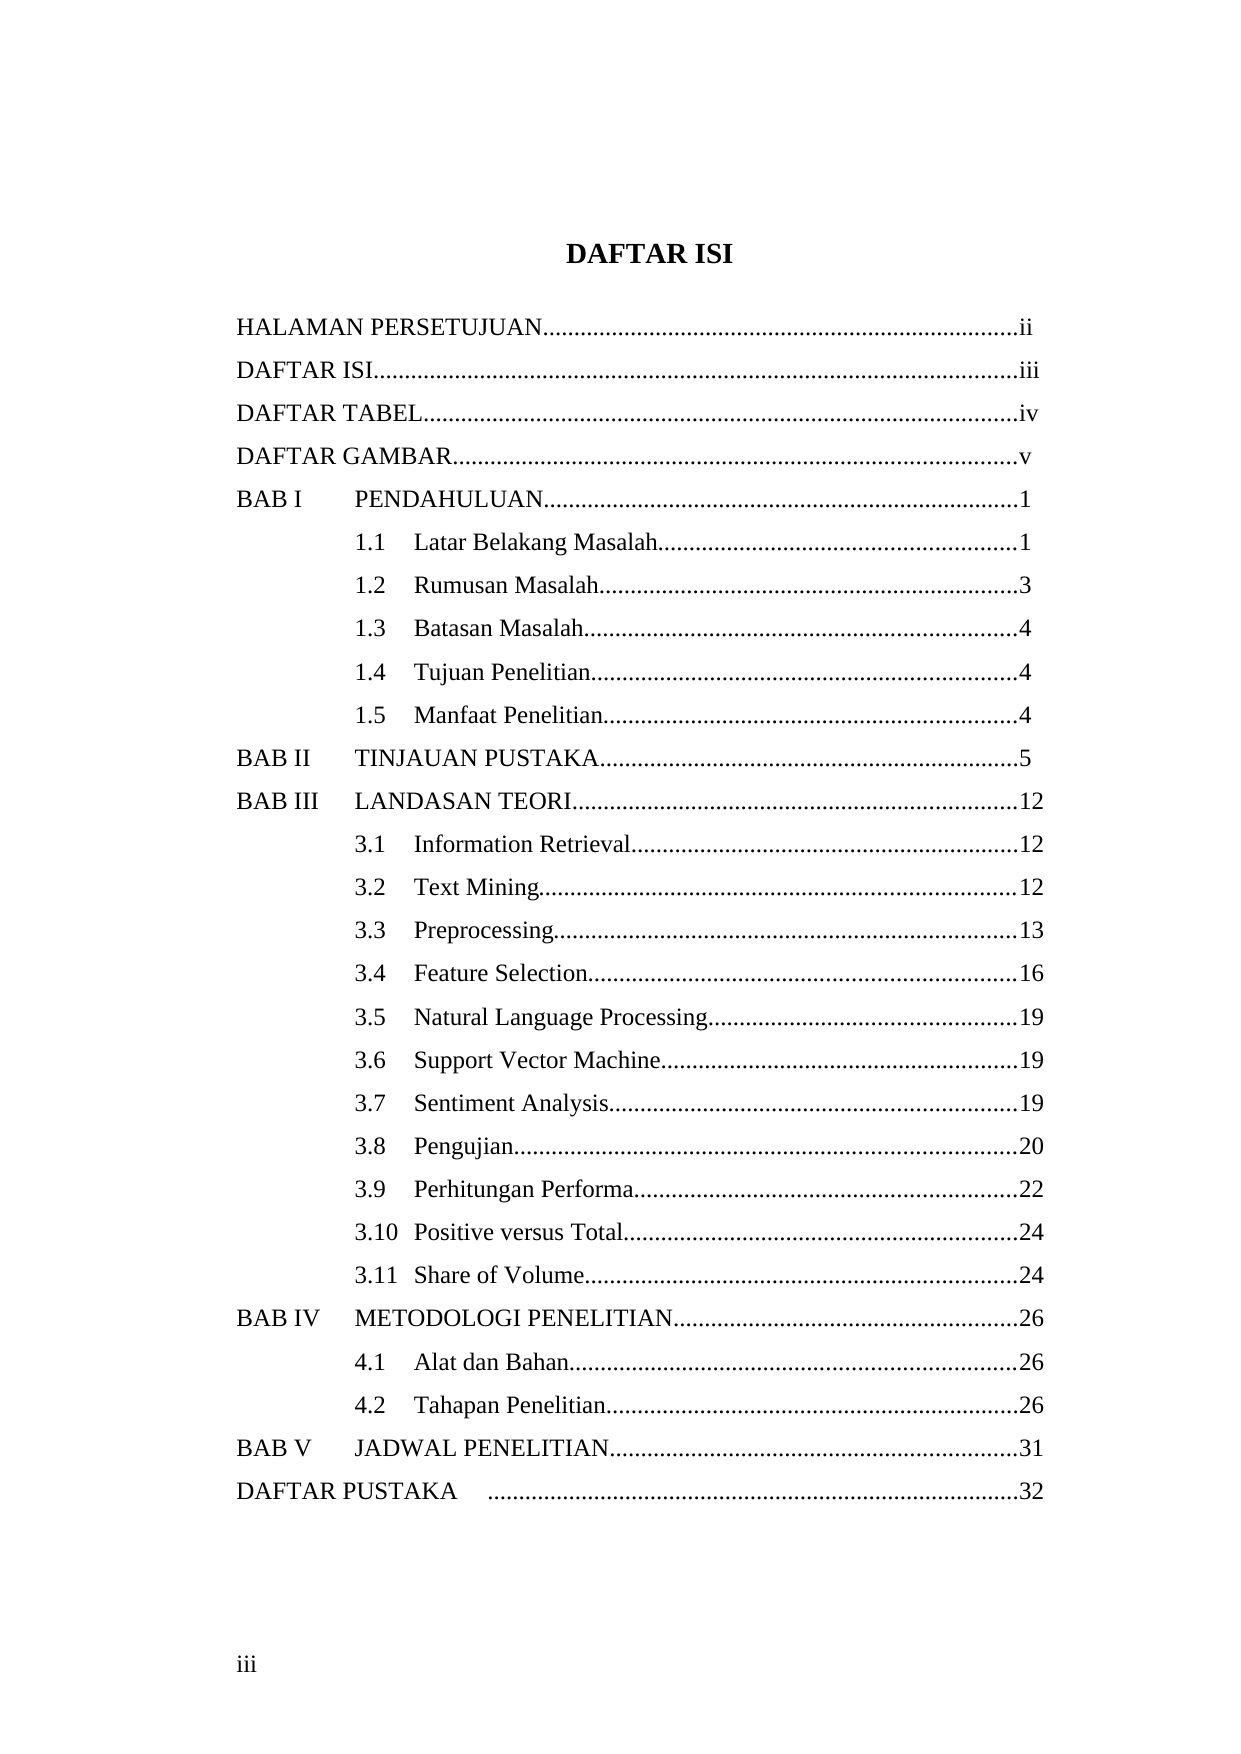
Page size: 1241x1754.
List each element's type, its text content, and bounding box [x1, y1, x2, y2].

text 1.1 Latar Belakang Masalah 1 [236, 527, 1063, 556]
text 1.5 Manfaat Penelitian 4 [236, 700, 1063, 728]
list 3.10 Positive versus Total 24 [236, 1217, 1063, 1246]
text BAB III LANDASAN TEORI 12 [236, 786, 1063, 815]
list 3.5 Natural Language Processing 19 [236, 1002, 1063, 1030]
text DAFTAR PUSTAKA 32 [236, 1476, 1063, 1505]
text 3.2 Text Mining 12 [236, 872, 1063, 901]
text HALAMAN PERSETUJUAN ii [236, 312, 1063, 340]
text 1.3 Batasan Masalah 4 [236, 613, 1063, 642]
text DAFTAR ISI iii [236, 355, 1063, 383]
list 3.11 Share of Volume 24 [236, 1260, 1063, 1289]
list 3.9 Perhitungan Performa 22 [236, 1174, 1063, 1203]
text BAB IV METODOLOGI PENELITIAN 26 [236, 1303, 1063, 1332]
text 3.4 Feature Selection 16 [236, 958, 1063, 987]
text BAB I PENDAHULUAN 1 [236, 484, 1063, 513]
text 3.3 Preprocessing 13 [236, 915, 1063, 944]
text BAB V JADWAL PENELITIAN 31 [236, 1433, 1063, 1462]
text DAFTAR ISI [236, 236, 1063, 270]
list 3.7 Sentiment Analysis 19 [236, 1088, 1063, 1117]
list 3.6 Support Vector Machine 19 [236, 1045, 1063, 1073]
text 4.2 Tahapan Penelitian 26 [236, 1390, 1063, 1418]
text DAFTAR GAMBAR v [236, 441, 1063, 470]
text BAB II TINJAUAN PUSTAKA 5 [236, 743, 1063, 772]
text 4.1 Alat dan Bahan 26 [236, 1347, 1063, 1375]
text 1.2 Rumusan Masalah 3 [236, 570, 1063, 599]
text 1.4 Tujuan Penelitian 4 [236, 657, 1063, 685]
text DAFTAR TABEL iv [236, 398, 1063, 427]
list 3.8 Pengujian 20 [236, 1131, 1063, 1160]
text 3.1 Information Retrieval 12 [236, 829, 1063, 858]
